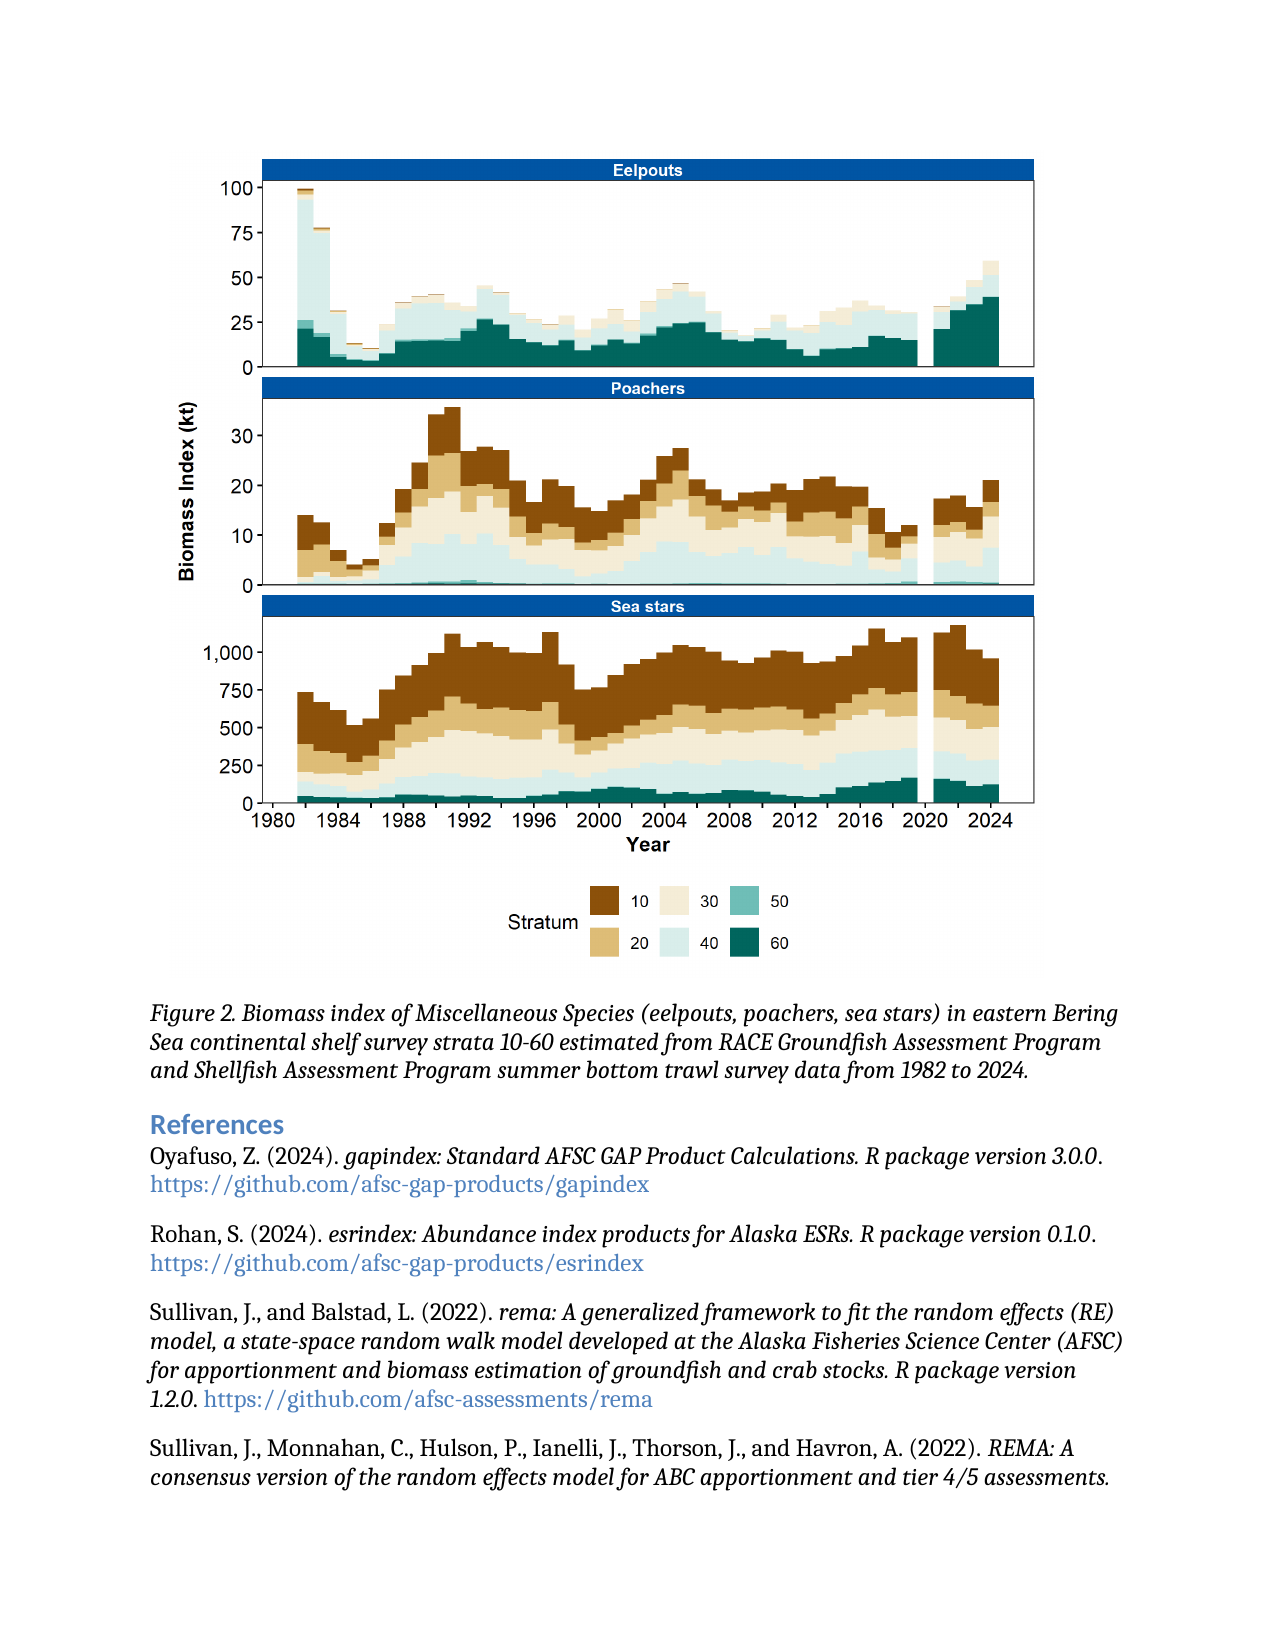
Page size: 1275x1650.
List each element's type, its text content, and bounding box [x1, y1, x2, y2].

subtitle References [150, 1106, 1125, 1142]
text Sullivan, J., and Balstad, L. (2022). rema: A generalized framework to fit the random effects (RE) model, a state-space random walk model developed at the Alaska Fisheries Science Center (AFSC) for apportionment and biomass estimation of groundfish and crab stocks. R package version 1.2.0. https://github.com/afsc-assessments/rema [150, 1298, 1125, 1413]
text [150, 1434, 1125, 1492]
text Figure 2. Biomass index of Miscellaneous Species (eelpouts, poachers, sea stars) in eastern Bering Sea continental shelf survey strata 10-60 estimated from RACE Groundfish Assessment Program and Shellfish Assessment Program summer bottom trawl survey data from 1982 to 2024. [150, 999, 1125, 1085]
text Oyafuso, Z. (2024). gapindex: Standard AFSC GAP Product Calculations. R package version 3.0.0. https://github.com/afsc-gap-products/gapindex [150, 1142, 1125, 1199]
text Rohan, S. (2024). esrindex: Abundance index products for Alaska ESRs. R package version 0.1.0. https://github.com/afsc-gap-products/esrindex [150, 1220, 1125, 1277]
picture [168, 150, 1044, 978]
